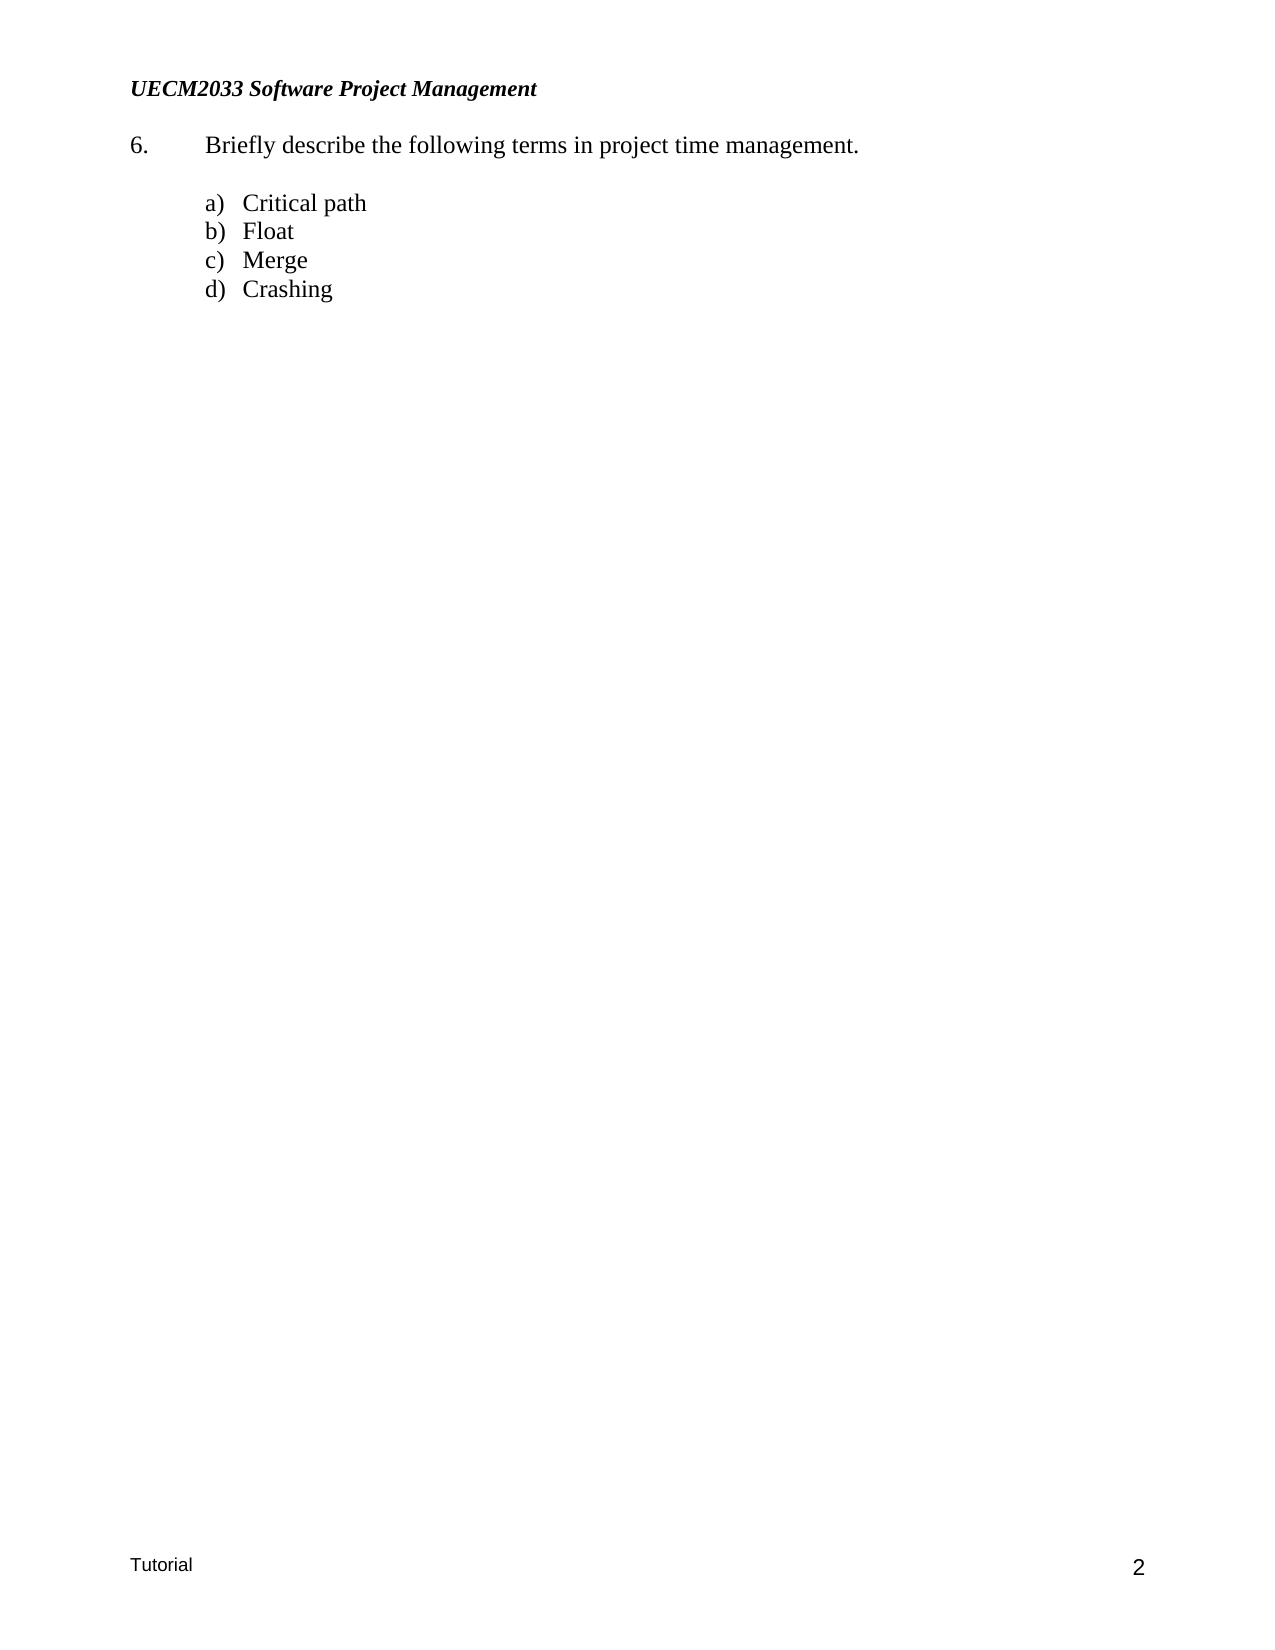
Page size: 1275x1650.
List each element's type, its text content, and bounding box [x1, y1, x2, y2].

list Crashing [205, 274, 1145, 303]
list Briefly describe the following terms in project time management. [130, 130, 1145, 159]
list Float [205, 216, 1145, 245]
list Merge [205, 245, 1145, 274]
list Critical path [205, 188, 1145, 216]
